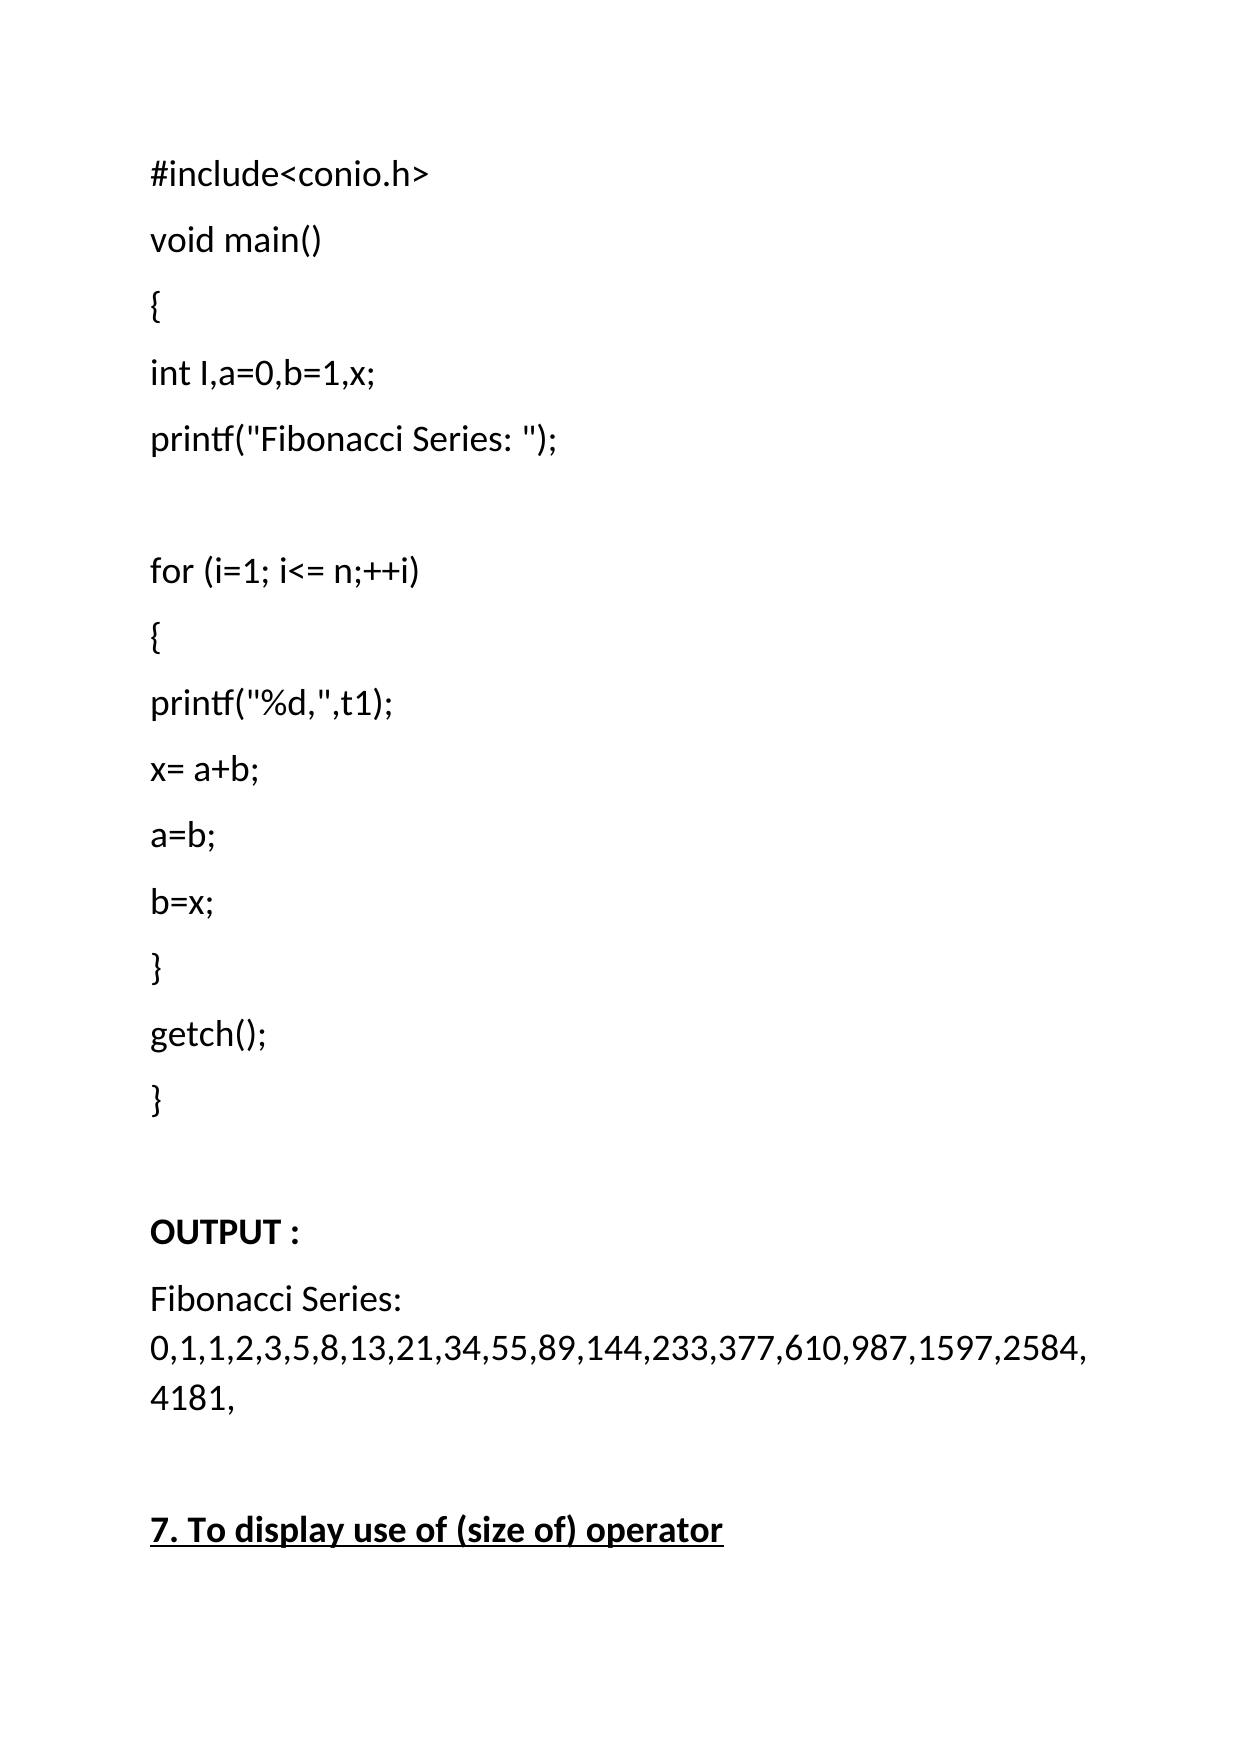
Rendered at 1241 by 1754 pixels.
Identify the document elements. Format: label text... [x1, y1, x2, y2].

text { [150, 613, 1090, 659]
text #include<conio.h> [150, 150, 1090, 196]
text } [150, 1076, 1090, 1122]
text void main() [150, 216, 1090, 262]
text a=b; [150, 811, 1090, 857]
text b=x; [150, 878, 1090, 923]
text for (i=1; i<= n;++i) [150, 547, 1090, 593]
text printf("Fibonacci Series: "); [150, 414, 1090, 460]
text x= a+b; [150, 745, 1090, 791]
text Fibonacci Series: 0,1,1,2,3,5,8,13,21,34,55,89,144,233,377,610,987,1597,2584,4181, [150, 1274, 1090, 1419]
text int I,a=0,b=1,x; [150, 348, 1090, 394]
text OUTPUT : [150, 1208, 1090, 1254]
text { [150, 282, 1090, 328]
text printf("%d,",t1); [150, 679, 1090, 725]
text getch(); [150, 1010, 1090, 1056]
text 7. To display use of (size of) operator [150, 1506, 1090, 1552]
text } [150, 944, 1090, 989]
